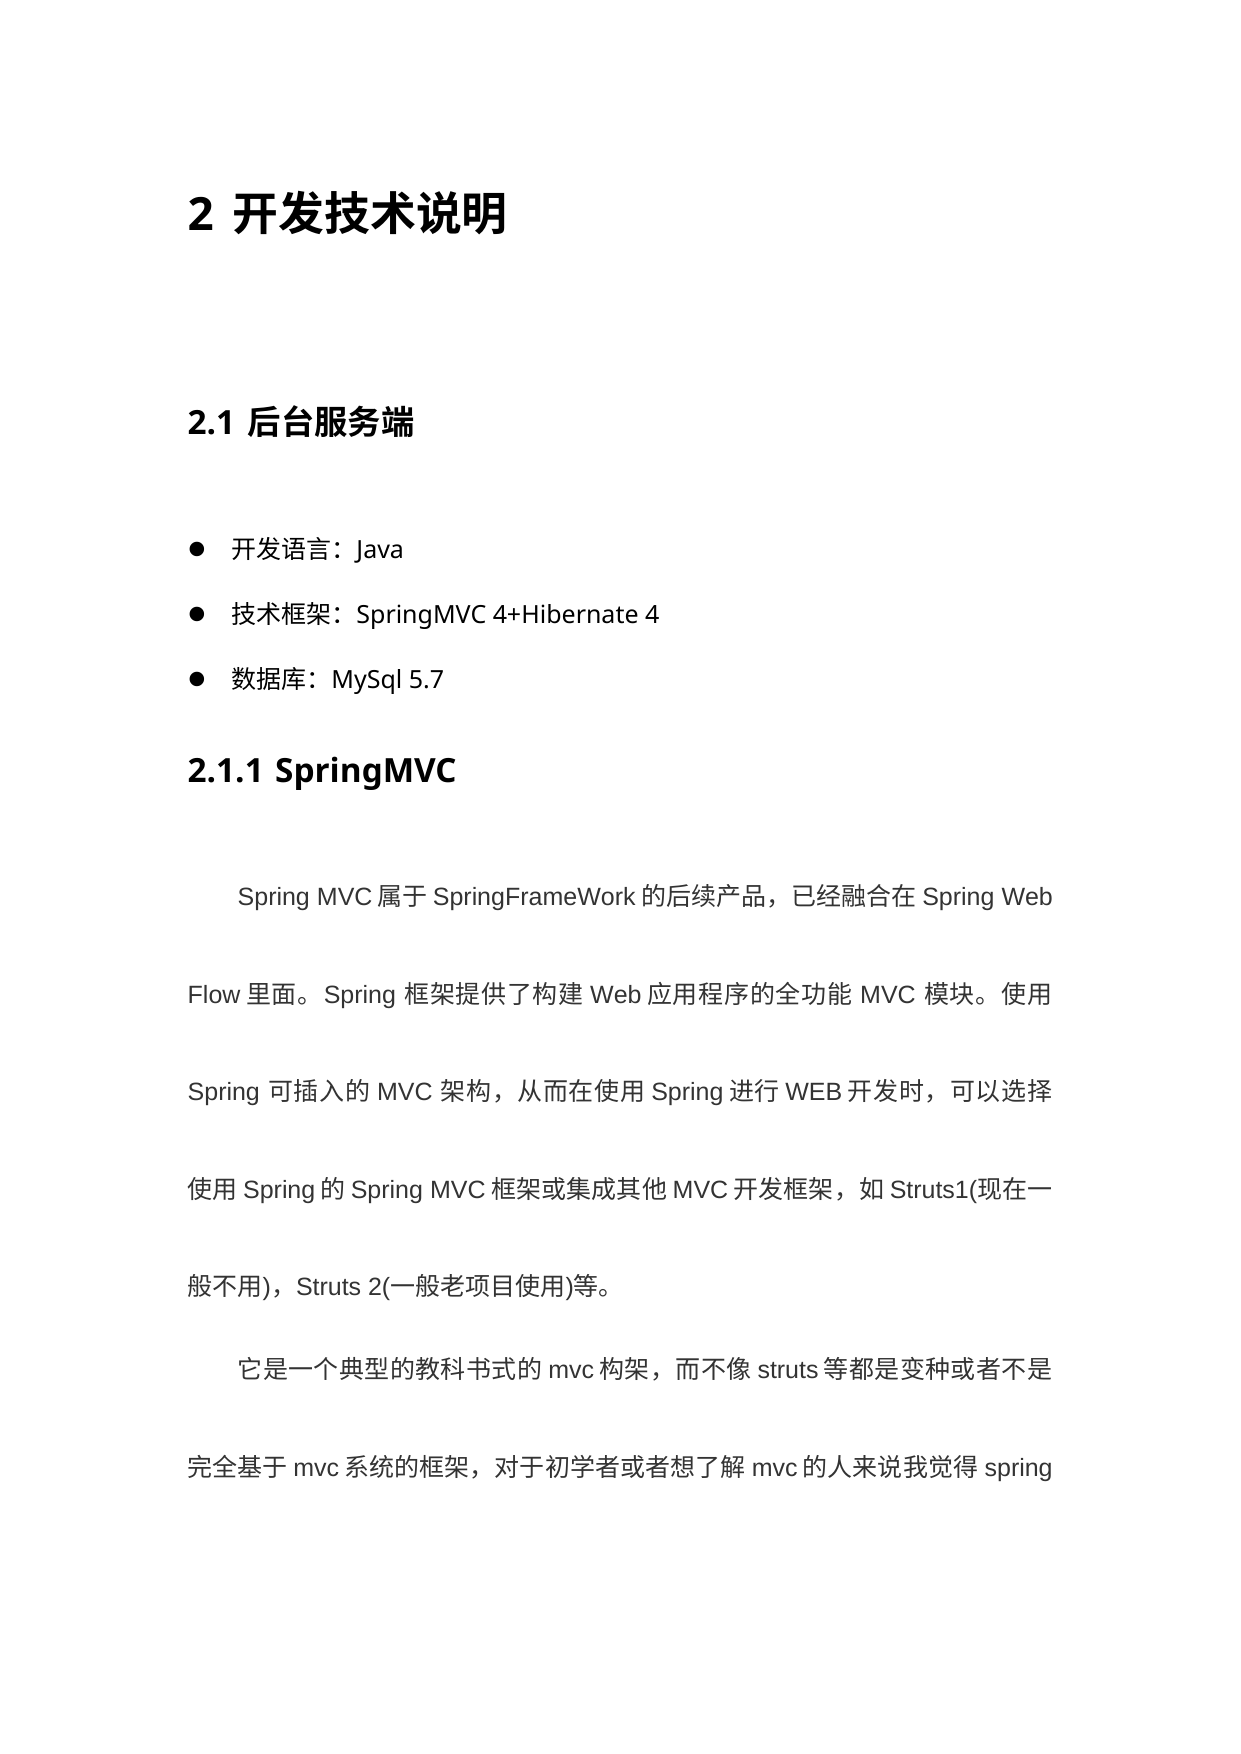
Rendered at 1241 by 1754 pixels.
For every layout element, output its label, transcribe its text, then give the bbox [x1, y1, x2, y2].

list 技术框架：SpringMVC 4+Hibernate 4 [187, 580, 1053, 645]
list 数据库：MySql 5.7 [187, 645, 1053, 710]
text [187, 1335, 1053, 1498]
subtitle 后台服务端 [187, 388, 1053, 453]
subtitle 开发技术说明 [187, 162, 1053, 259]
list 开发语言：Java [187, 515, 1053, 580]
text Spring MVC属于SpringFrameWork的后续产品，已经融合在Spring Web Flow里面。Spring 框架提供了构建Web应用程序的全功能 MVC 模块。使用 Spring 可插入的 MVC 架构，从而在使用Spring进行WEB开发时，可以选择使用Spring的Spring MVC框架或集成其他MVC开发框架，如Struts1(现在一般不用)，Struts 2(一般老项目使用)等。 [187, 862, 1053, 1317]
subtitle SpringMVC [187, 737, 1053, 802]
